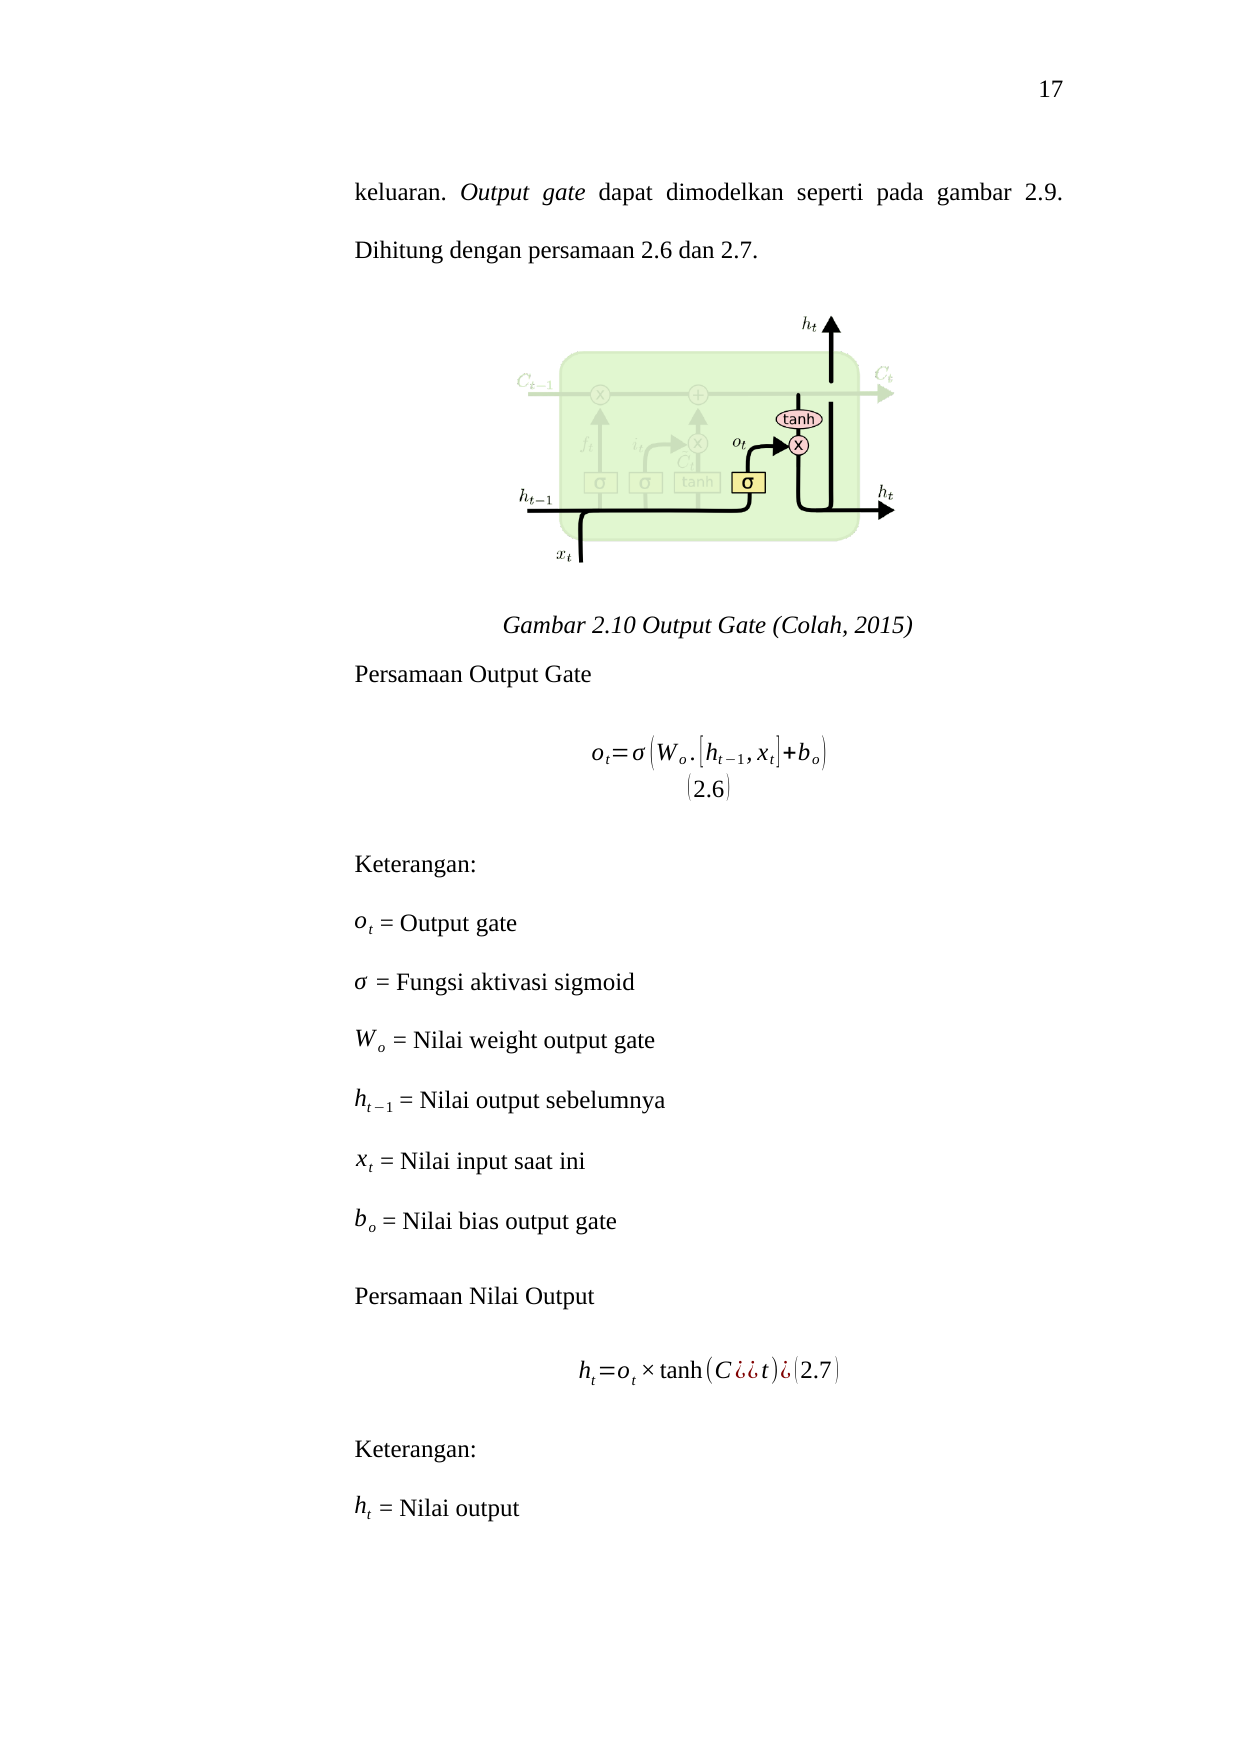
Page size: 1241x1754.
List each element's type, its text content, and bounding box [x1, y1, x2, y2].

list = Output gate [354, 907, 1063, 938]
list = Nilai bias output gate [354, 1204, 1063, 1236]
list Keterangan: [354, 1434, 1063, 1463]
list = Nilai output [354, 1491, 1063, 1523]
list = Nilai weight output gate [354, 1024, 1063, 1056]
list = Nilai input saat ini [354, 1144, 1063, 1176]
text Persamaan Output Gate [354, 659, 1063, 688]
picture [507, 308, 910, 565]
text Persamaan Nilai Output [354, 1281, 1063, 1310]
text Gambar 2.10 Output Gate (Colah, 2015) [354, 610, 1063, 638]
list = Fungsi aktivasi sigmoid [354, 967, 1063, 996]
list Keterangan: [354, 849, 1063, 878]
list = Nilai output sebelumnya [354, 1084, 1063, 1116]
